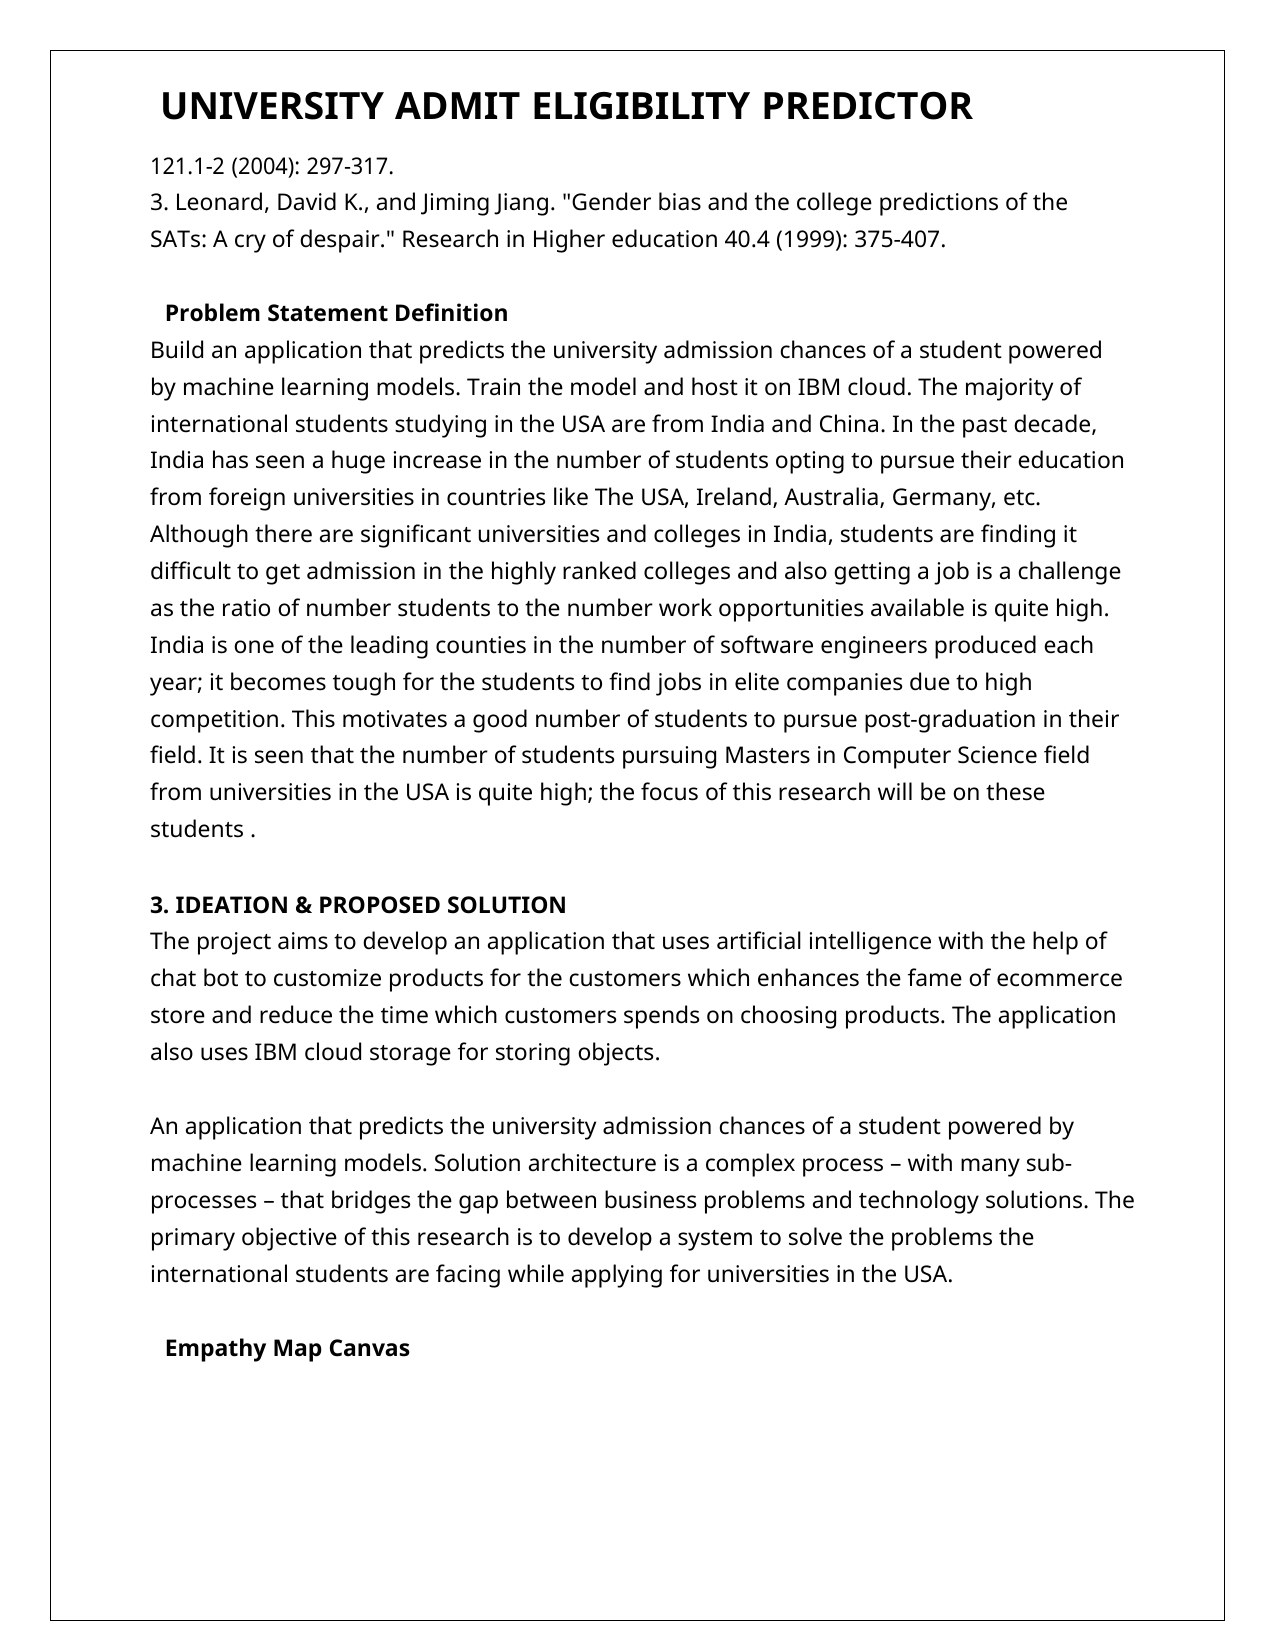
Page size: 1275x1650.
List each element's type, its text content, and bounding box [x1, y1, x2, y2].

list Leonard, David K., and Jiming Jiang. "Gender bias and the college predictions of the SATs: A cry of despair." Research in Higher education 40.4 (1999): 375-407. [150, 186, 1104, 254]
text 121.1-2 (2004): 297-317. [150, 150, 1135, 181]
subtitle Problem Statement Deﬁnition [127, 297, 1135, 329]
subtitle IDEATION & PROPOSED SOLUTION [150, 889, 1135, 920]
subtitle Empathy Map Canvas [127, 1332, 1135, 1363]
text An application that predicts the university admission chances of a student powered by machine learning models. Solution architecture is a complex process – with many sub-processes – that bridges the gap between business problems and technology solutions. The primary objective of this research is to develop a system to solve the problems the international students are facing while applying for universities in the USA. [150, 1110, 1135, 1289]
text Build an application that predicts the university admission chances of a student powered by machine learning models. Train the model and host it on IBM cloud. The majority of international students studying in the USA are from India and China. In the past decade, India has seen a huge increase in the number of students opting to pursue their education from foreign universities in countries like The USA, Ireland, Australia, Germany, etc. Although there are signiﬁcant universities and colleges in India, students are ﬁnding it diﬃcult to get admission in the highly ranked colleges and also getting a job is a challenge as the ratio of number students to the number work opportunities available is quite high. India is one of the leading counties in the number of software engineers produced each year; it becomes tough for the students to ﬁnd jobs in elite companies due to high competition. This motivates a good number of students to pursue post-graduation in their ﬁeld. It is seen that the number of students pursuing Masters in Computer Science ﬁeld from universities in the USA is quite high; the focus of this research will be on these students . [150, 334, 1126, 844]
text The project aims to develop an application that uses artiﬁcial intelligence with the help of chat bot to customize products for the customers which enhances the fame of ecommerce store and reduce the time which customers spends on choosing products. The application also uses IBM cloud storage for storing objects. [150, 925, 1126, 1067]
